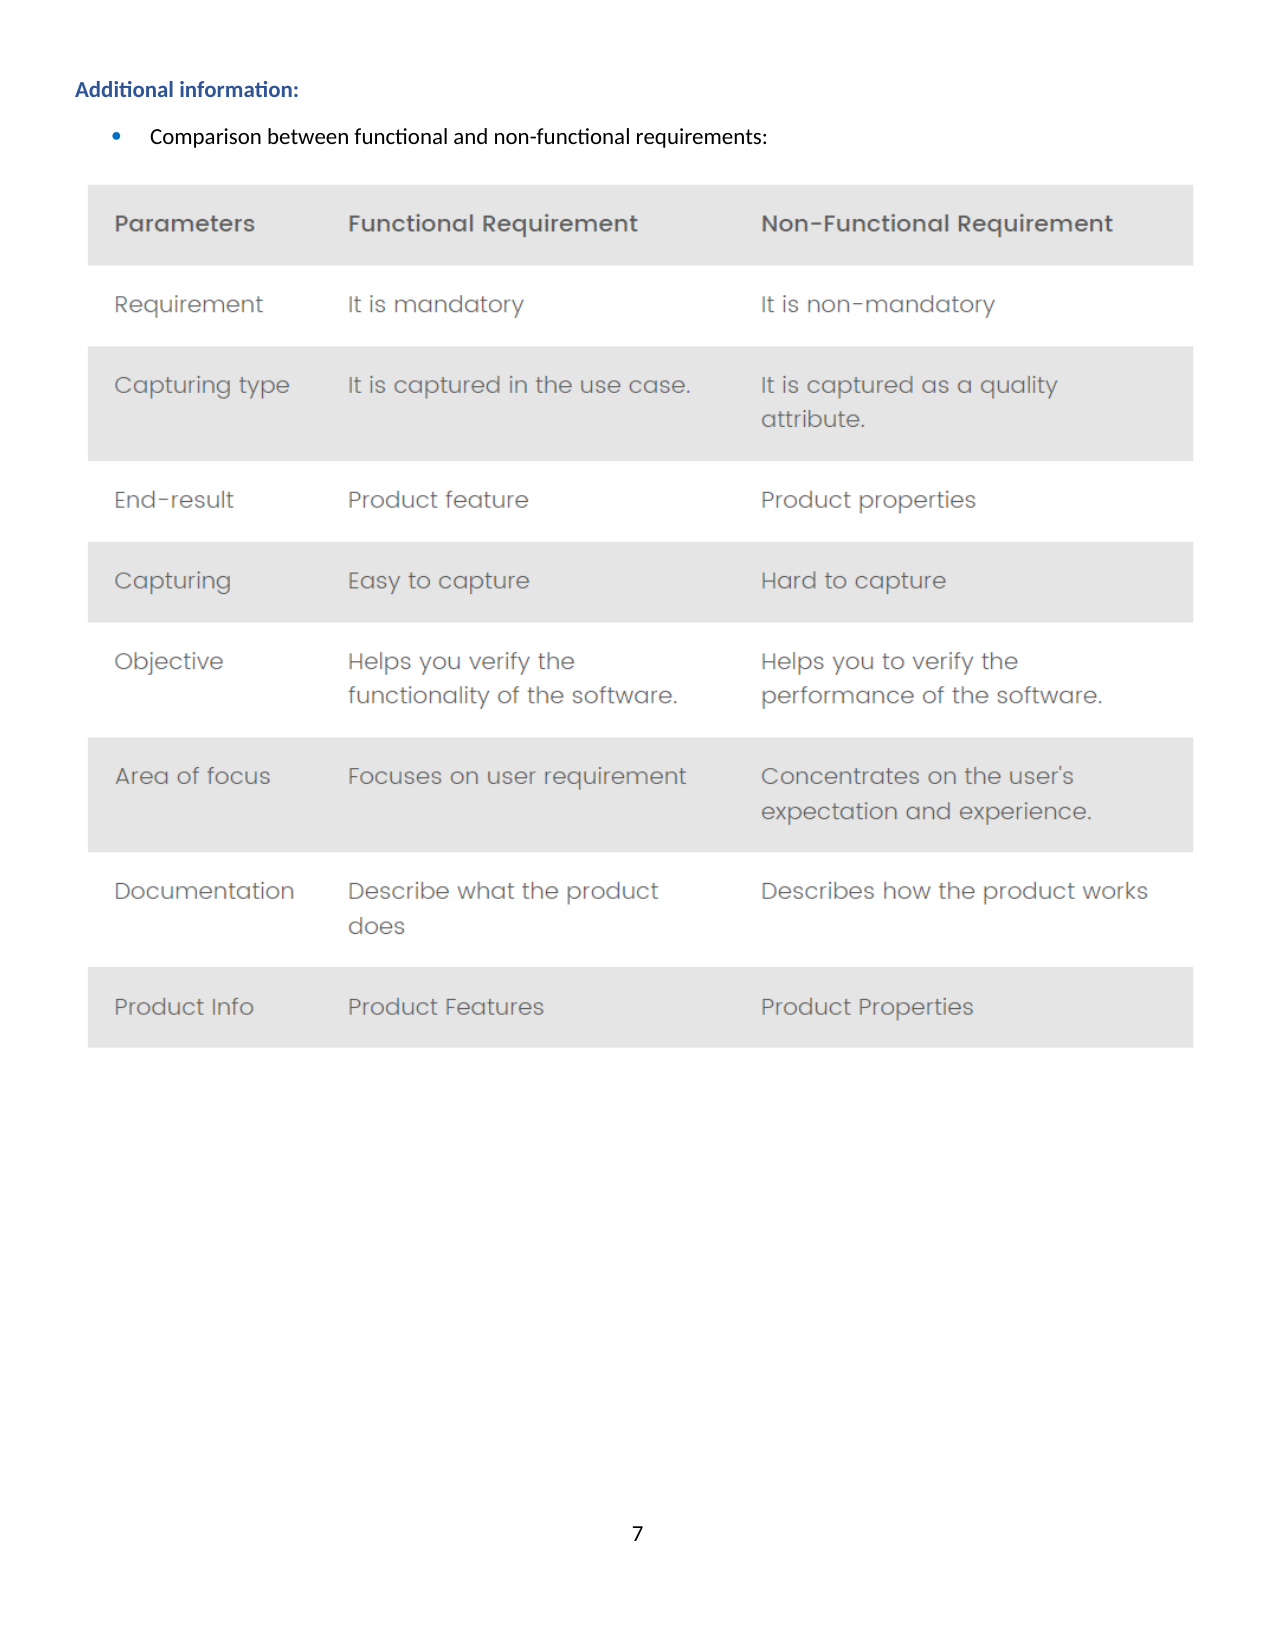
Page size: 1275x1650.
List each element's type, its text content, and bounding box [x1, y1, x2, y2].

picture [75, 169, 1204, 1066]
text Additional information: [75, 75, 1200, 103]
list Comparison between functional and non-functional requirements: [112, 122, 1200, 150]
